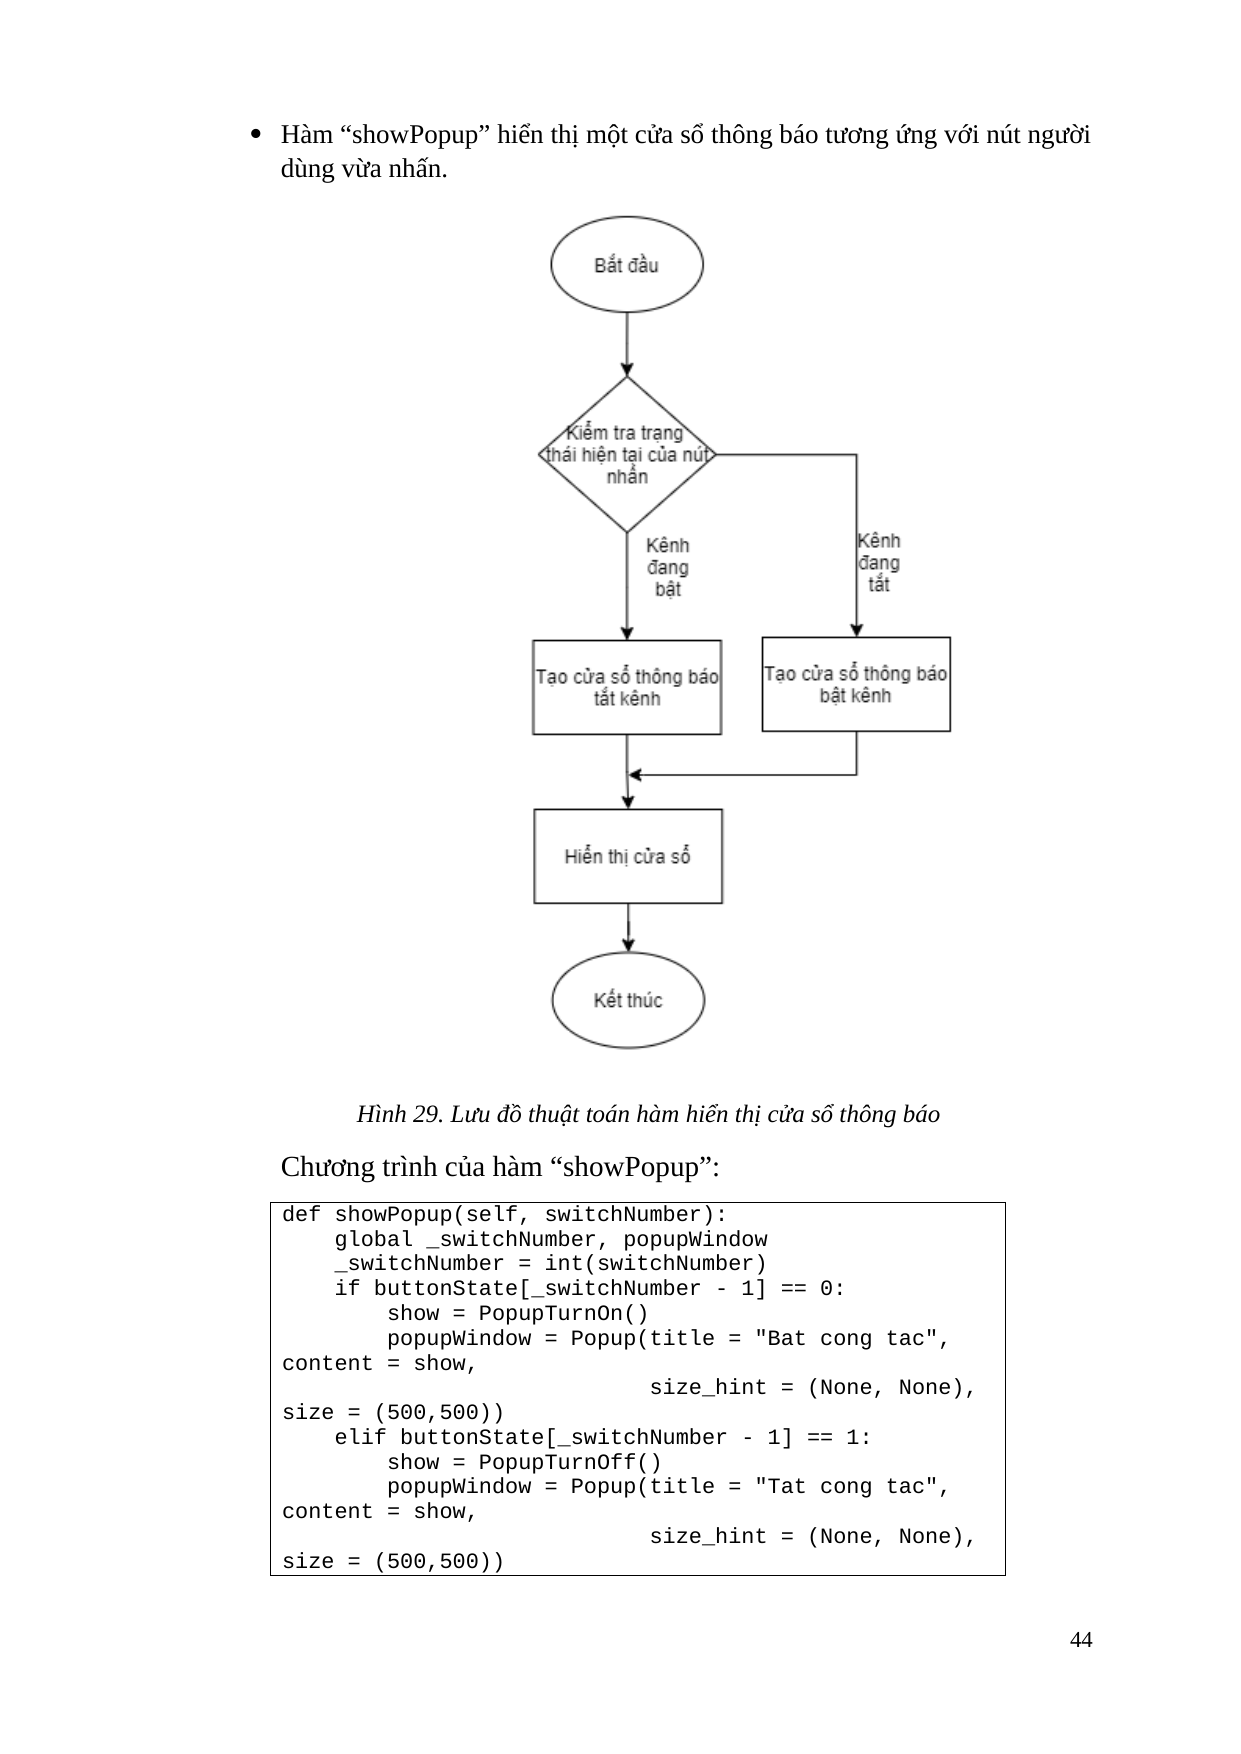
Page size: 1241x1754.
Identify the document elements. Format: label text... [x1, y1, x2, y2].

list Chương trình của hàm “showPopup”: [281, 1149, 1092, 1183]
list Hàm “showPopup” hiển thị một cửa sổ thông báo tương ứng với nút người dùng vừa nhấn. [251, 118, 1092, 183]
text Hình 29. Lưu đồ thuật toán hàm hiển thị cửa sổ thông báo [207, 1099, 1092, 1128]
picture [493, 185, 956, 1081]
